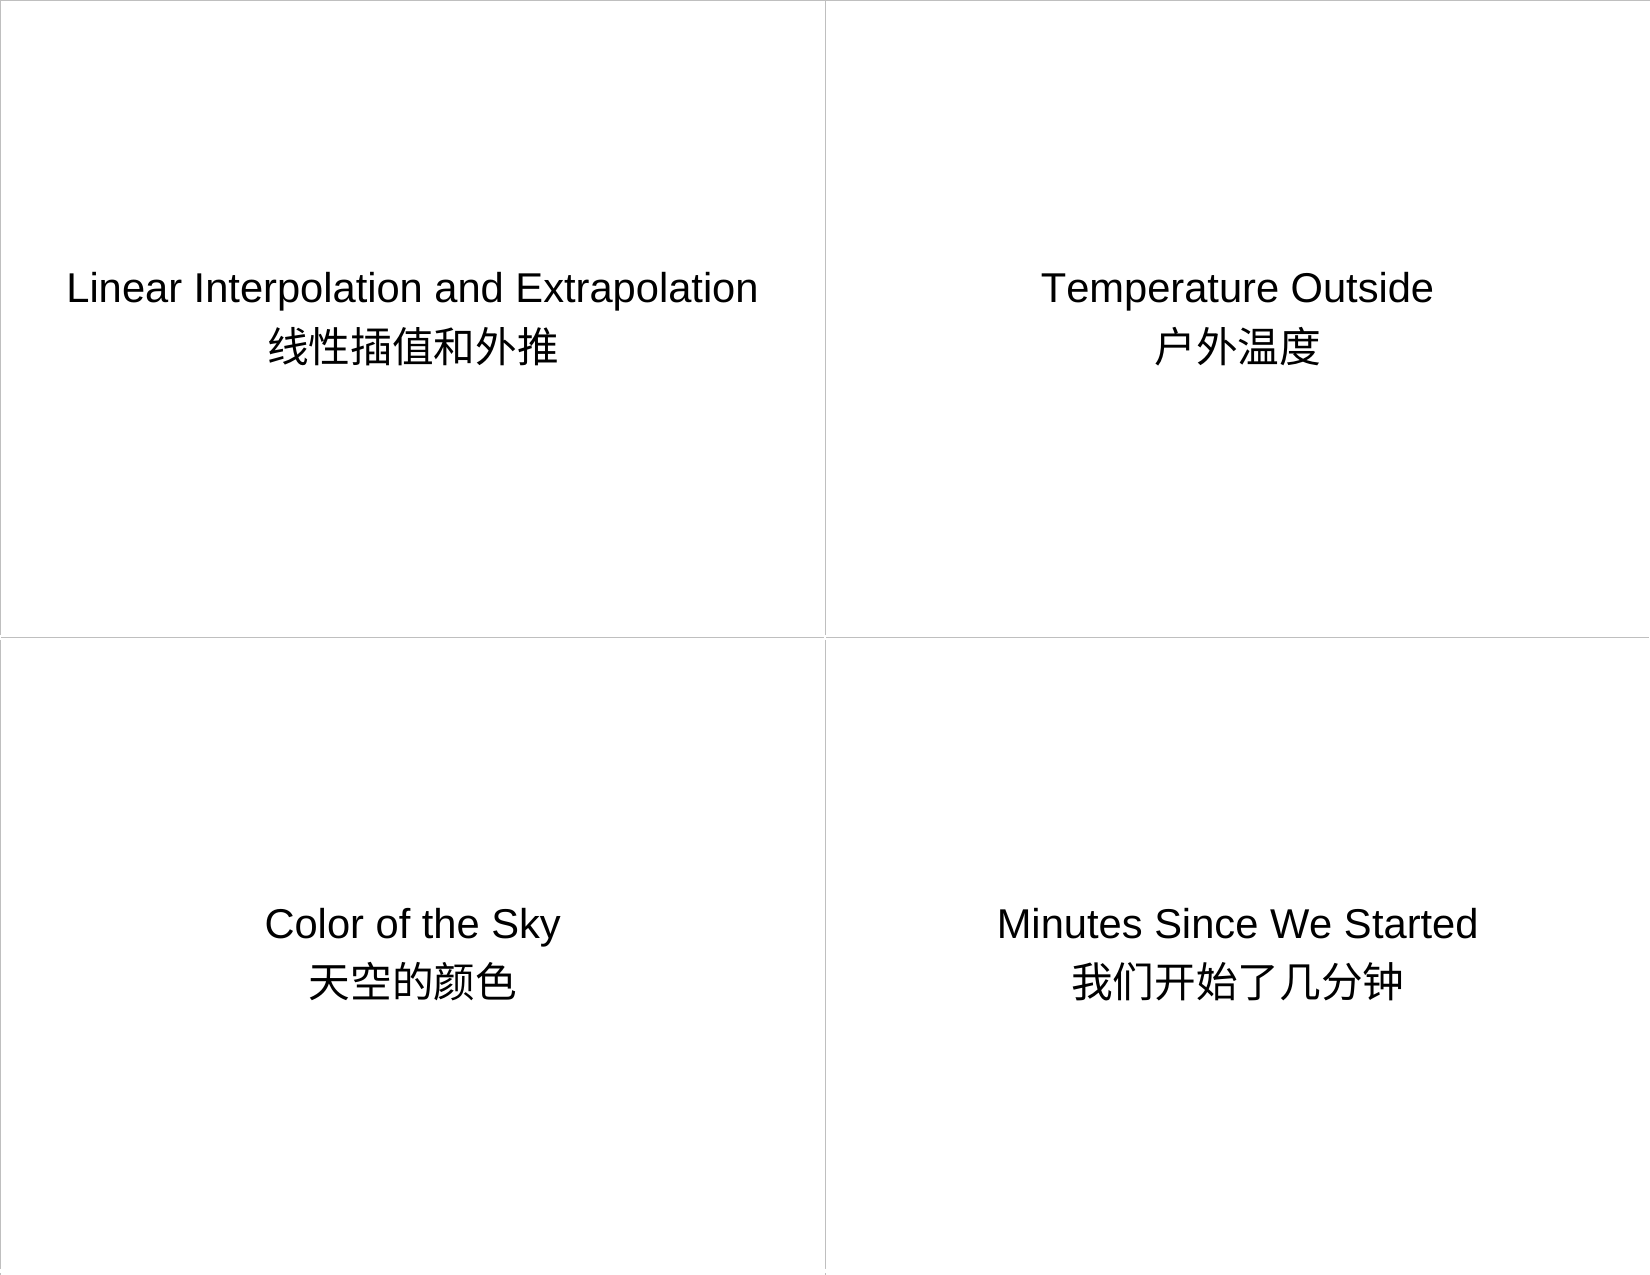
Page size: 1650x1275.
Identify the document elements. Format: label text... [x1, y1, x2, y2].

table_header Linear Interpolation and Extrapolation 线性插值和外推 [0, 0, 825, 635]
table_header Minutes Since We Started 我们开始了几分钟 [825, 640, 1650, 1268]
table_header Temperature Outside 户外温度 [825, 0, 1650, 635]
table_header Color of the Sky 天空的颜色 [0, 638, 825, 1268]
